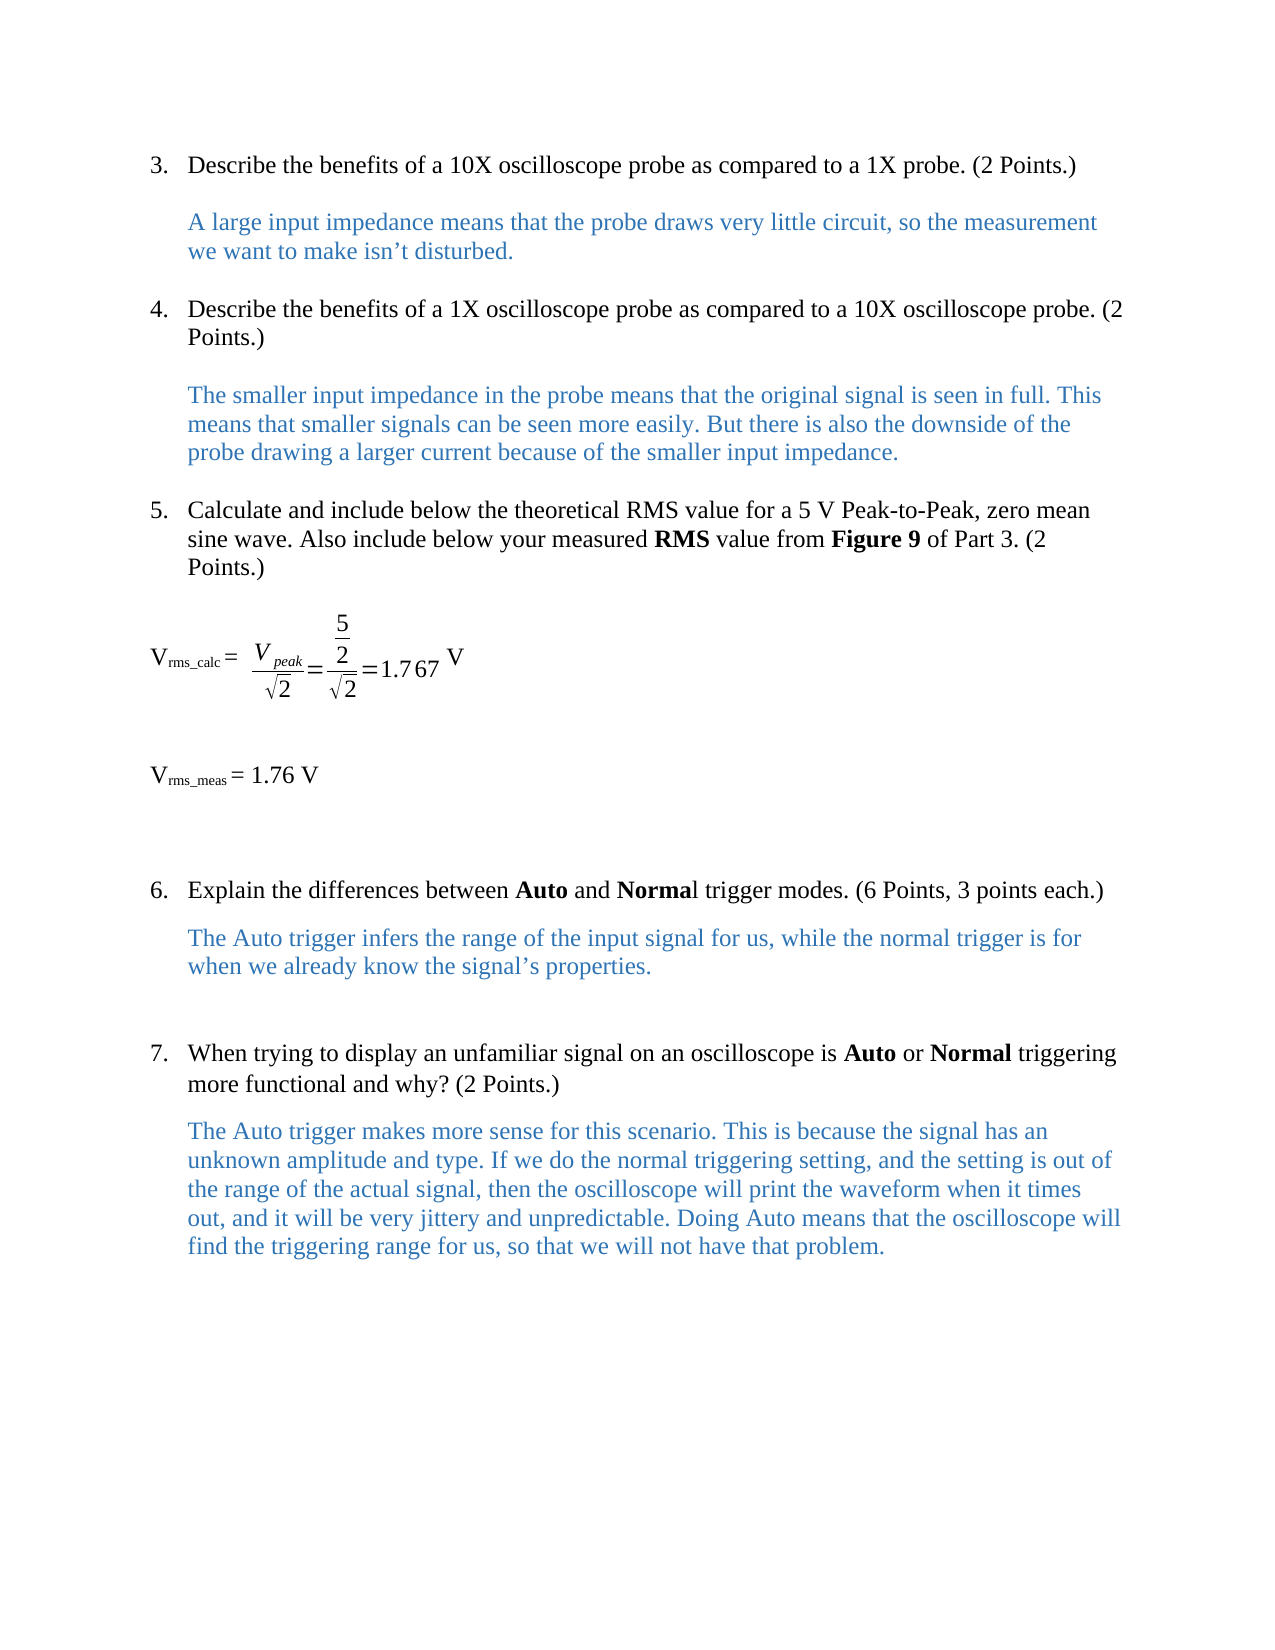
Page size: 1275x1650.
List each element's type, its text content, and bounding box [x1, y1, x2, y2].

text The Auto trigger makes more sense for this scenario. This is because the signal has an unknown amplitude and type. If we do the normal triggering setting, and the setting is out of the range of the actual signal, then the oscilloscope will print the waveform when it times out, and it will be very jittery and unpredictable. Doing Auto means that the oscilloscope will find the triggering range for us, so that we will not have that problem. [187, 1116, 1125, 1260]
list Explain the differences between Auto and Normal trigger modes. (6 Points, 3 points each.) [150, 875, 1125, 904]
text Vrms_calc = V [150, 610, 1125, 702]
text The smaller input impedance in the probe means that the original signal is seen in full. This means that smaller signals can be seen more easily. But there is also the downside of the probe drawing a larger current because of the smaller input impedance. [187, 380, 1125, 466]
list Calculate and include below the theoretical RMS value for a 5 V Peak-to-Peak, zero mean sine wave. Also include below your measured RMS value from Figure 9 of Part 3. (2 Points.) [150, 495, 1125, 581]
text A large input impedance means that the probe draws very little circuit, so the measurement we want to make isn’t disturbed. [187, 207, 1125, 265]
list When trying to display an unfamiliar signal on an oscilloscope is Auto or Normal triggering more functional and why? (2 Points.) [150, 1038, 1125, 1097]
list Describe the benefits of a 10X oscilloscope probe as compared to a 1X probe. (2 Points.) [150, 150, 1125, 179]
text The Auto trigger infers the range of the input signal for us, while the normal trigger is for when we already know the signal’s properties. [187, 923, 1125, 980]
list Describe the benefits of a 1X oscilloscope probe as compared to a 10X oscilloscope probe. (2 Points.) [150, 294, 1125, 351]
text Vrms_meas = 1.76 V [150, 760, 1125, 789]
